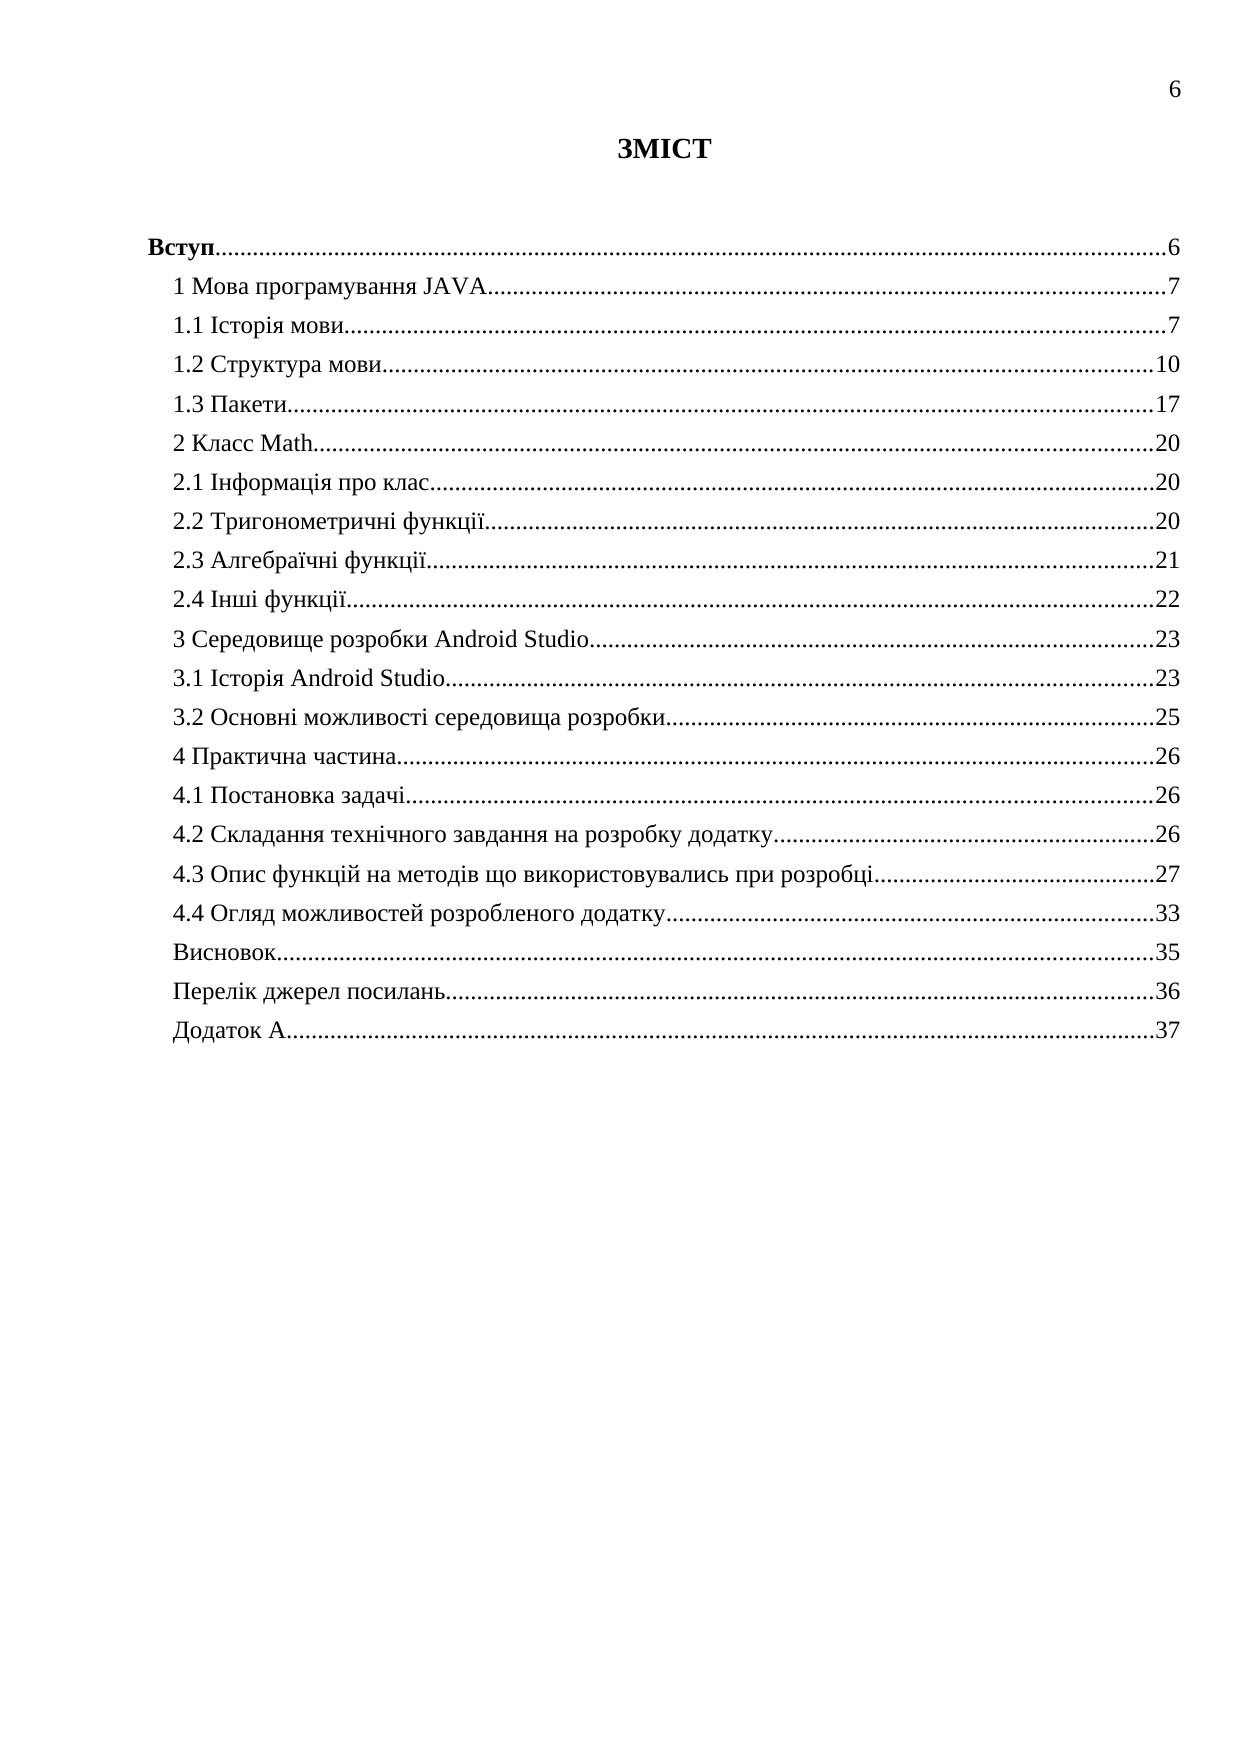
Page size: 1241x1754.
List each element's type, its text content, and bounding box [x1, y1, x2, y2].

text ЗМІСТ [148, 131, 1181, 165]
